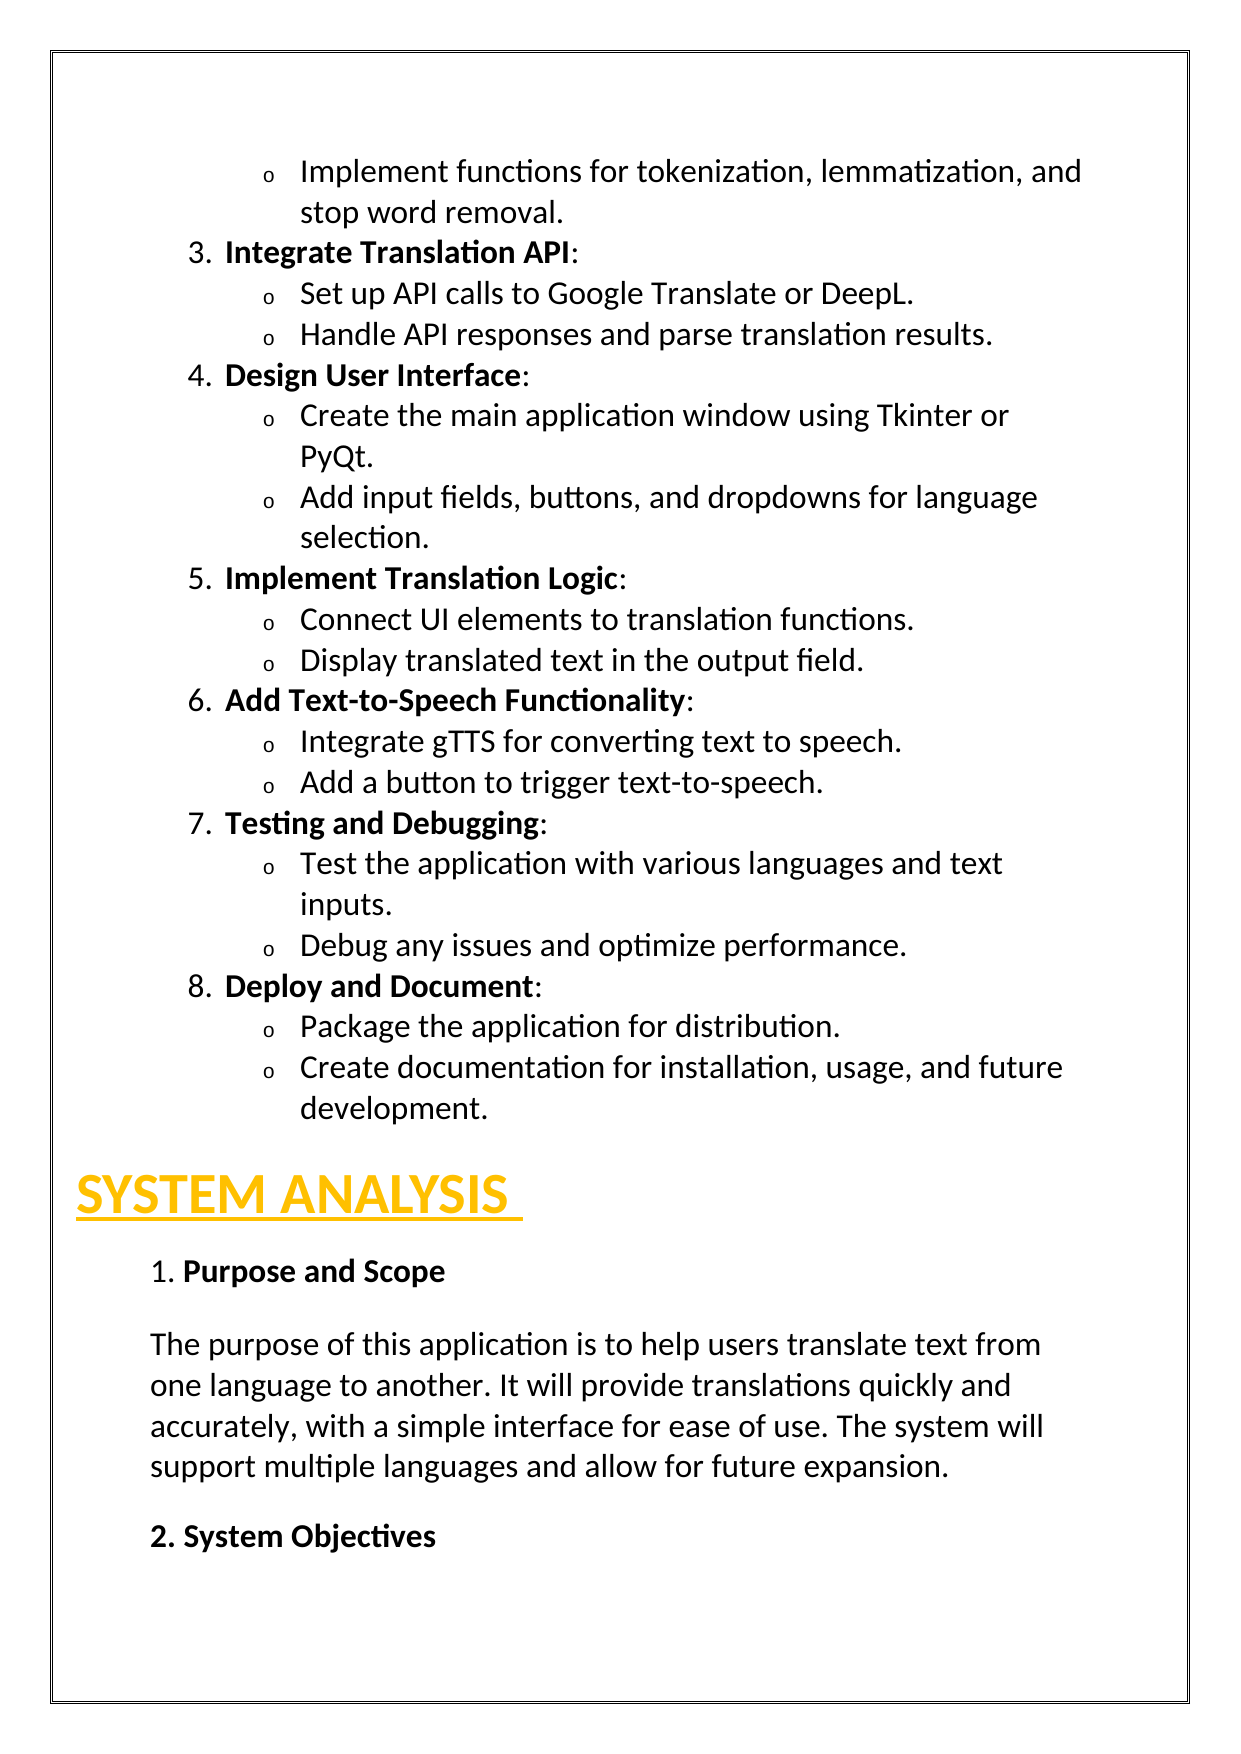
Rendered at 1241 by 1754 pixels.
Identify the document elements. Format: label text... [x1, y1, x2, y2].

list Testing and Debugging: [187, 802, 1090, 842]
list Integrate Translation API: [187, 231, 1090, 272]
list Implement functions for tokenization, lemmatization, and stop word removal. [262, 150, 1090, 231]
subtitle 2. System Objectives [150, 1515, 1090, 1556]
list Add Text-to-Speech Functionality: [187, 679, 1090, 720]
list Design User Interface: [187, 354, 1090, 394]
list Add a button to trigger text-to-speech. [262, 761, 1090, 802]
list Display translated text in the output field. [262, 639, 1090, 679]
list Create the main application window using Tkinter or PyQt. [262, 394, 1090, 476]
list Connect UI elements to translation functions. [262, 598, 1090, 639]
list Create documentation for installation, usage, and future development. [262, 1046, 1090, 1127]
list Debug any issues and optimize performance. [262, 924, 1090, 964]
list Add input fields, buttons, and dropdowns for language selection. [262, 476, 1090, 557]
list Handle API responses and parse translation results. [262, 313, 1090, 354]
list Package the application for distribution. [262, 1005, 1090, 1046]
list Deploy and Document: [187, 964, 1090, 1005]
list Integrate gTTS for converting text to speech. [262, 720, 1090, 761]
list Test the application with various languages and text inputs. [262, 842, 1090, 924]
text SYSTEM ANALYSIS [76, 1157, 1169, 1228]
list Implement Translation Logic: [187, 557, 1090, 598]
text The purpose of this application is to help users translate text from one language to another. It will provide translations quickly and accurately, with a simple interface for ease of use. The system will support multiple languages and allow for future expansion. [150, 1323, 1090, 1486]
text 1. Purpose and Scope [150, 1250, 1169, 1291]
list Set up API calls to Google Translate or DeepL. [262, 272, 1090, 313]
